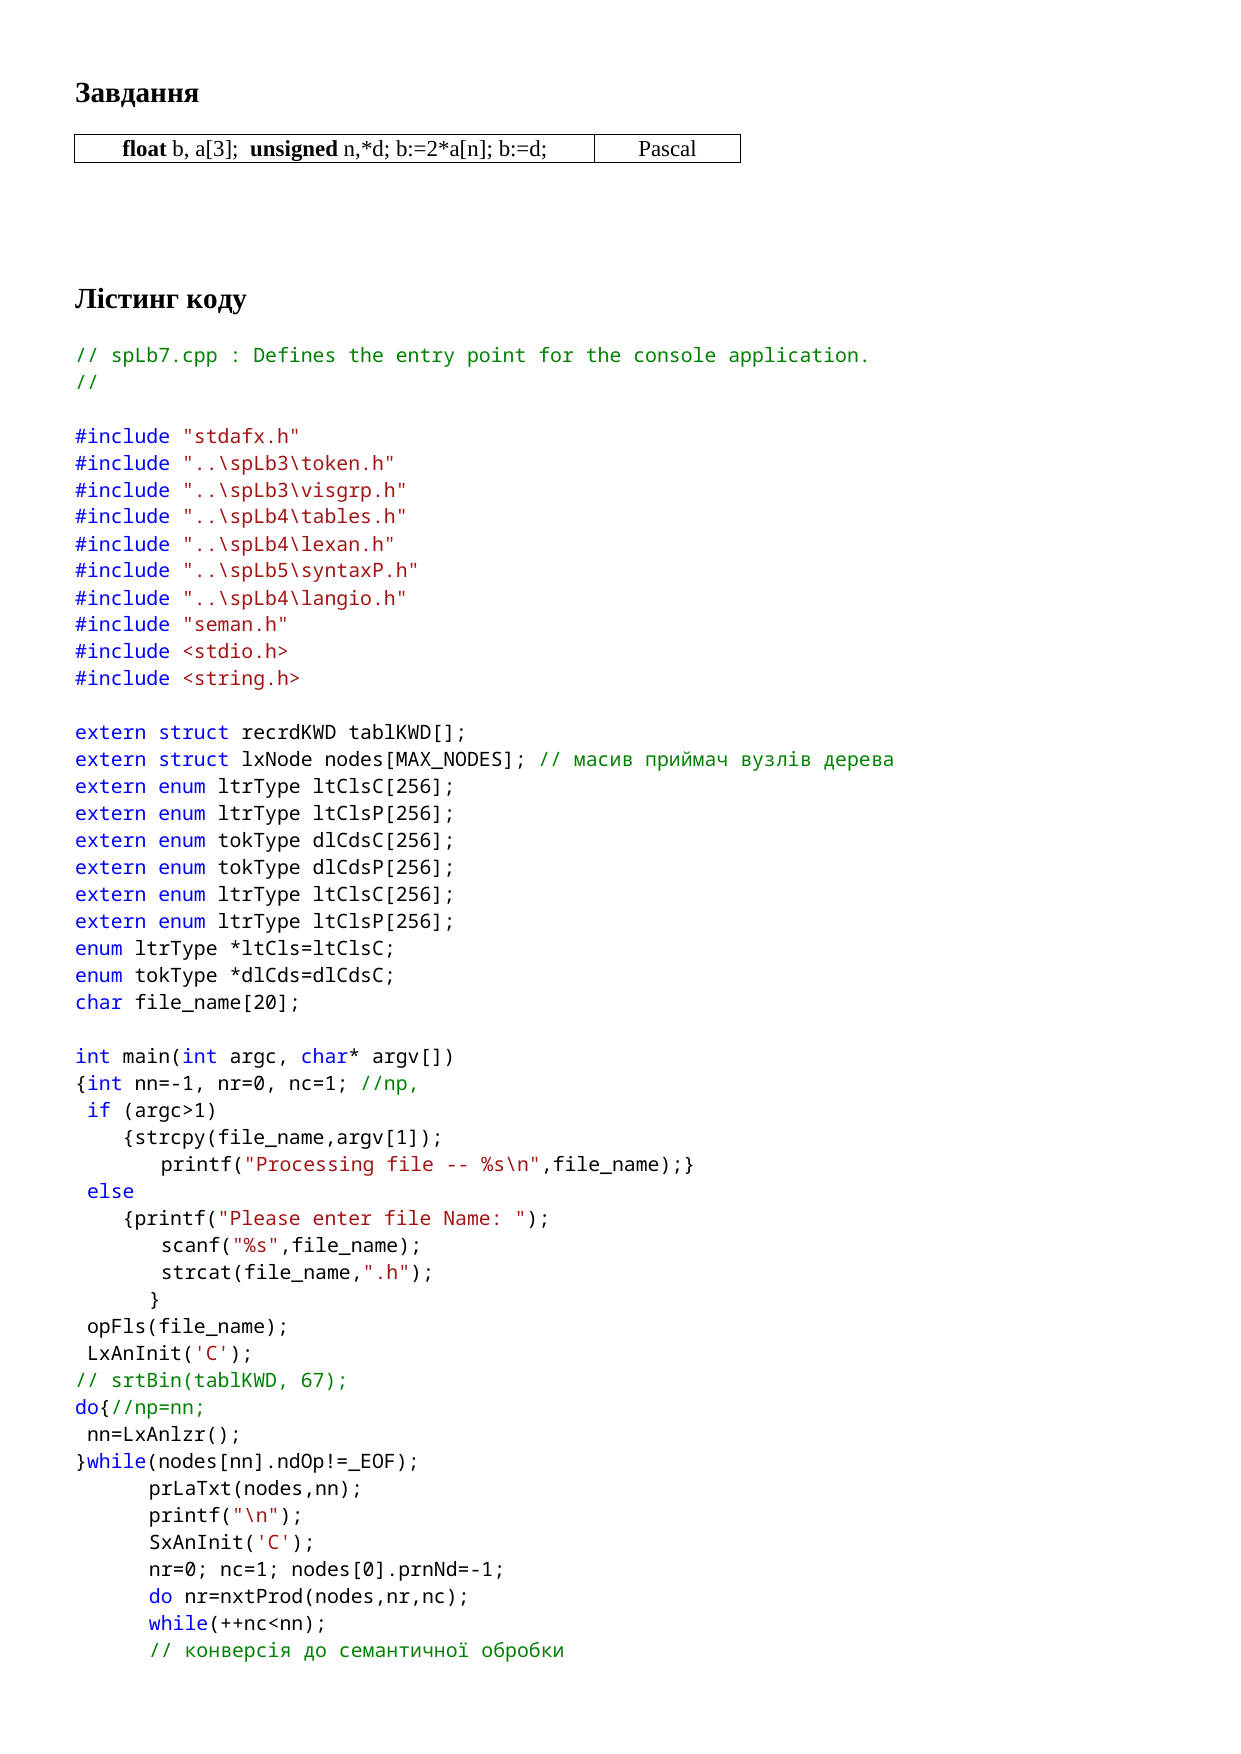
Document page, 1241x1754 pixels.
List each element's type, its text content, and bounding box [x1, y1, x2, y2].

text nr=0; nc=1; nodes[0].prnNd=-1; [75, 1555, 1165, 1582]
text extern enum tokType dlCdsP[256]; [75, 853, 1165, 881]
text do{//np=nn; [75, 1393, 1165, 1420]
text extern enum ltrType ltClsC[256]; [75, 881, 1165, 907]
text }while(nodes[nn].ndOp!=_EOF); [75, 1447, 1165, 1474]
text SxAnInit('C'); [75, 1528, 1165, 1555]
text #include "..\spLb3\visgrp.h" [75, 476, 1165, 503]
text // spLb7.cpp : Defines the entry point for the console application. [75, 341, 1165, 368]
text enum tokType *dlCds=dlCdsC; [75, 961, 1165, 988]
table_header Pascal [595, 135, 740, 162]
text // [75, 368, 1165, 395]
text {strcpy(file_name,argv[1]); [75, 1123, 1165, 1150]
text extern enum ltrType ltClsC[256]; [75, 773, 1165, 799]
text if (argc>1) [75, 1096, 1165, 1123]
text #include "..\spLb4\lexan.h" [75, 530, 1165, 557]
text #include <stdio.h> [75, 638, 1165, 665]
text extern struct recrdKWD tablKWD[]; [75, 719, 1165, 746]
text #include "stdafx.h" [75, 422, 1165, 449]
text #include <string.h> [75, 665, 1165, 692]
text extern enum ltrType ltClsP[256]; [75, 799, 1165, 827]
text int main(int argc, char* argv[]) [75, 1042, 1165, 1069]
text #include "..\spLb4\langio.h" [75, 584, 1165, 611]
text #include "..\spLb5\syntaxP.h" [75, 557, 1165, 584]
table_header float b, a[3]; unsigned n,*d; b:=2*a[n]; b:=d; [75, 135, 594, 162]
text else [75, 1177, 1165, 1204]
text enum ltrType *ltCls=ltClsC; [75, 934, 1165, 961]
text printf("\n"); [75, 1501, 1165, 1528]
text scanf("%s",file_name); [75, 1231, 1165, 1258]
text #include "..\spLb4\tables.h" [75, 503, 1165, 530]
text extern struct lxNode nodes[MAX_NODES]; // масив приймач вузлів дерева [75, 746, 1165, 773]
text LxAnInit('C'); [75, 1339, 1165, 1366]
text // srtBin(tablKWD, 67); [75, 1366, 1165, 1393]
text #include "seman.h" [75, 611, 1165, 638]
text prLaTxt(nodes,nn); [75, 1474, 1165, 1501]
text extern enum tokType dlCdsC[256]; [75, 827, 1165, 853]
text strcat(file_name,".h"); [75, 1258, 1165, 1285]
text extern enum ltrType ltClsP[256]; [75, 907, 1165, 934]
text while(++nc<nn); [75, 1609, 1165, 1636]
text nn=LxAnlzr(); [75, 1420, 1165, 1447]
text do nr=nxtProd(nodes,nr,nc); [75, 1582, 1165, 1609]
text // конверсія до семантичної обробки [75, 1636, 1165, 1663]
text #include "..\spLb3\token.h" [75, 449, 1165, 476]
text {int nn=-1, nr=0, nc=1; //np, [75, 1069, 1165, 1096]
text {printf("Please enter file Name: "); [75, 1204, 1165, 1231]
text Лістинг коду [75, 282, 1165, 315]
text printf("Processing file -- %s\n",file_name);} [75, 1150, 1165, 1177]
text opFls(file_name); [75, 1312, 1165, 1339]
text char file_name[20]; [75, 988, 1165, 1015]
text } [75, 1285, 1165, 1312]
text Завдання [75, 75, 1165, 108]
